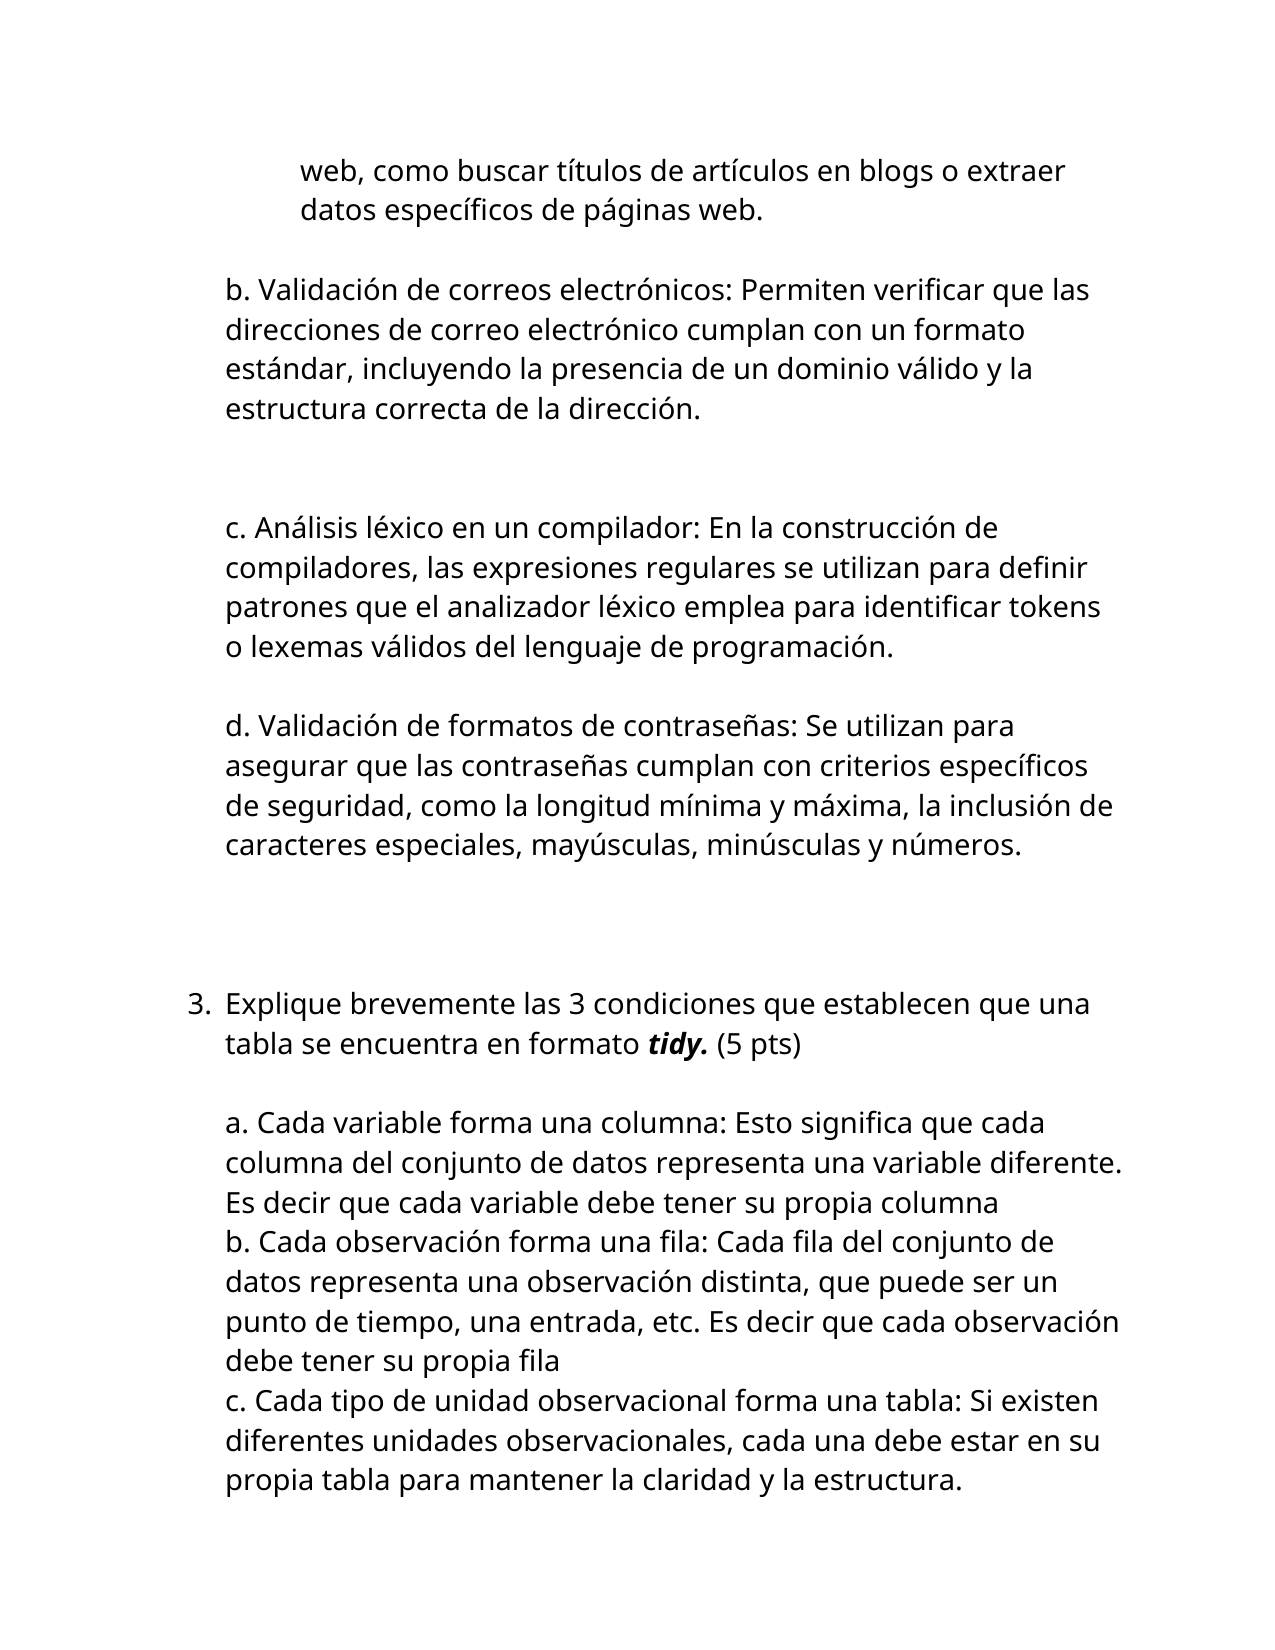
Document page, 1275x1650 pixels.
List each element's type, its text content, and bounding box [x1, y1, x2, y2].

list b. Validación de correos electrónicos: Permiten verificar que las direcciones de correo electrónico cumplan con un formato estándar, incluyendo la presencia de un dominio válido y la estructura correcta de la dirección. [225, 269, 1125, 428]
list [262, 150, 1125, 229]
list Explique brevemente las 3 condiciones que establecen que una tabla se encuentra en formato tidy. (5 pts) [187, 983, 1125, 1063]
list c. Análisis léxico en un compilador: En la construcción de compiladores, las expresiones regulares se utilizan para definir patrones que el analizador léxico emplea para identificar tokens o lexemas válidos del lenguaje de programación. [225, 507, 1125, 666]
list b. Cada observación forma una fila: Cada fila del conjunto de datos representa una observación distinta, que puede ser un punto de tiempo, una entrada, etc. Es decir que cada observación debe tener su propia fila [225, 1222, 1125, 1380]
list a. Cada variable forma una columna: Esto significa que cada columna del conjunto de datos representa una variable diferente. Es decir que cada variable debe tener su propia columna [225, 1102, 1125, 1222]
list d. Validación de formatos de contraseñas: Se utilizan para asegurar que las contraseñas cumplan con criterios específicos de seguridad, como la longitud mínima y máxima, la inclusión de caracteres especiales, mayúsculas, minúsculas y números. [225, 706, 1125, 864]
list c. Cada tipo de unidad observacional forma una tabla: Si existen diferentes unidades observacionales, cada una debe estar en su propia tabla para mantener la claridad y la estructura. [225, 1380, 1125, 1499]
